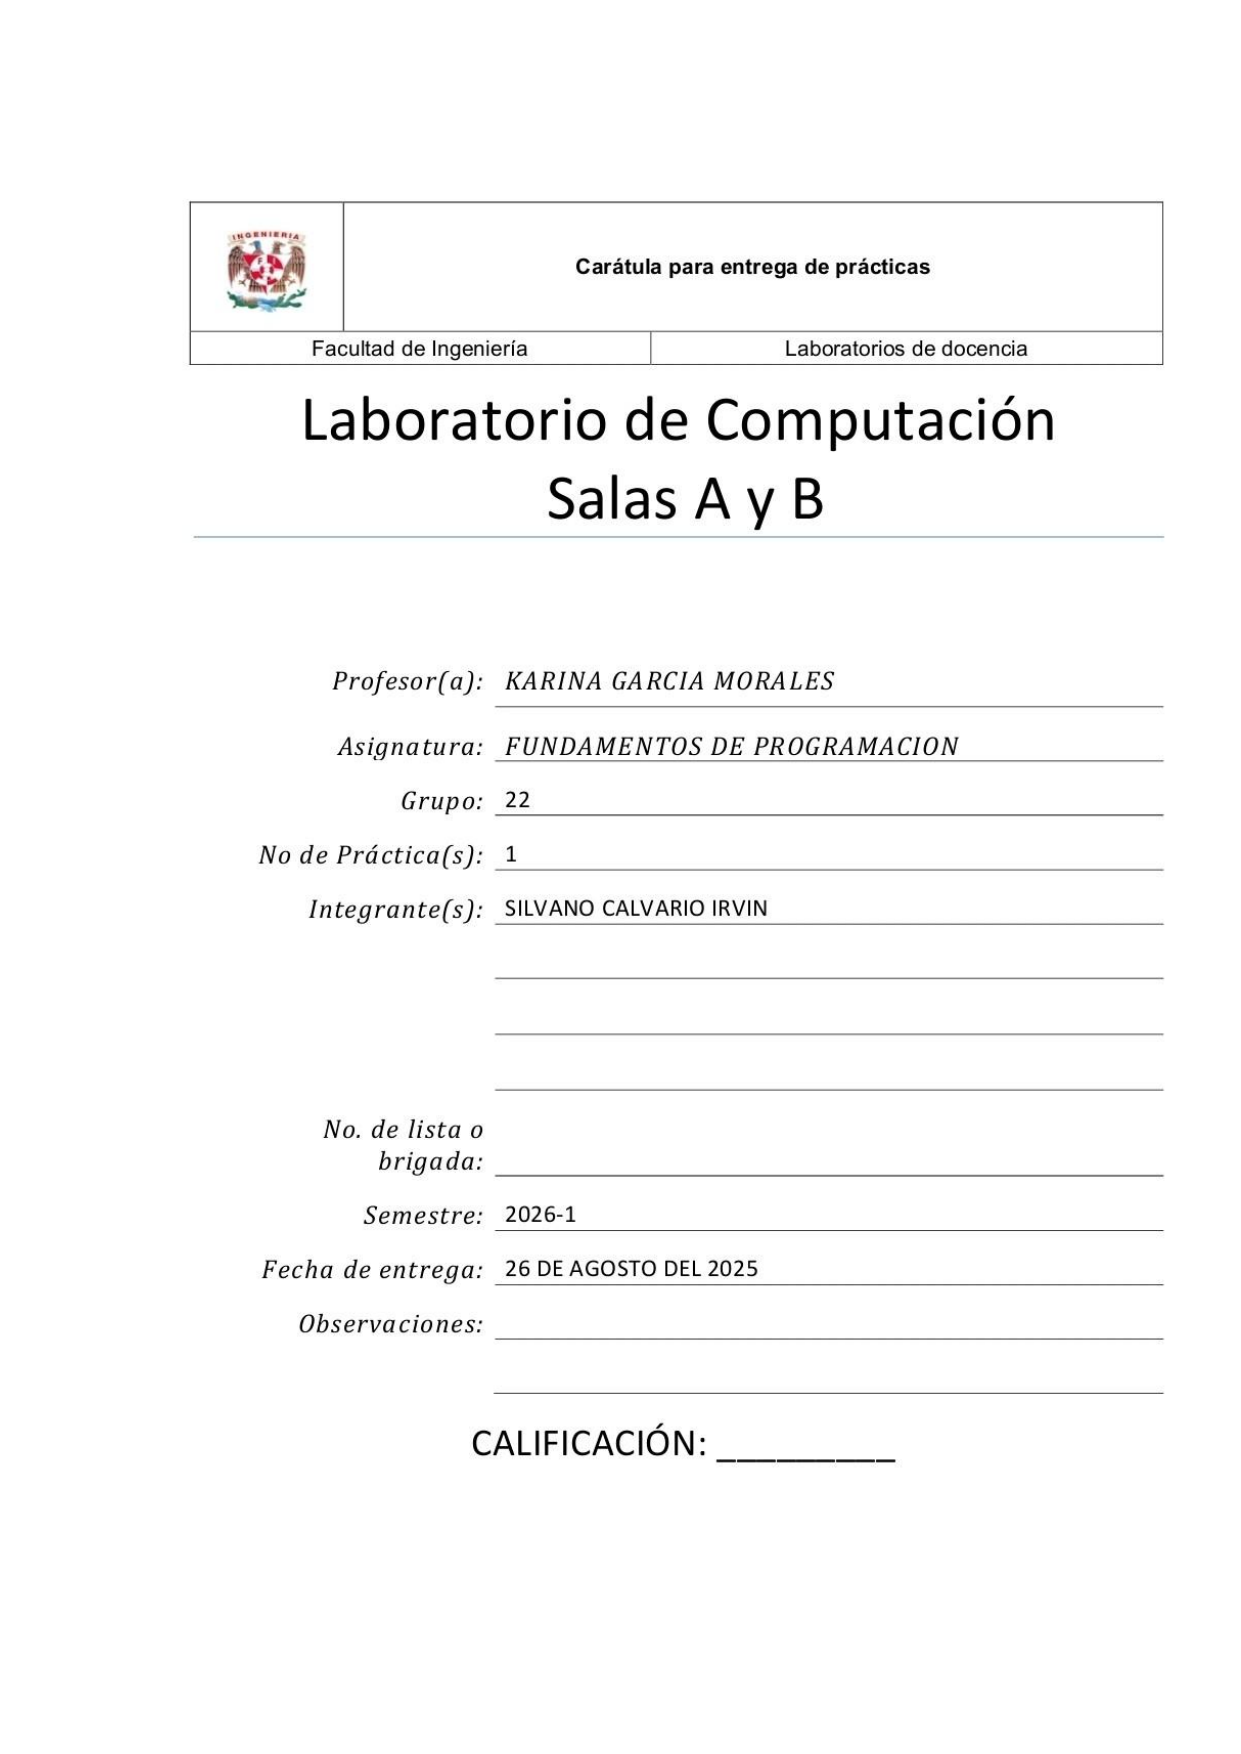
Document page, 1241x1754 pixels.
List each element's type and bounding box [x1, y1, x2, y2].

picture [150, 150, 1193, 1531]
